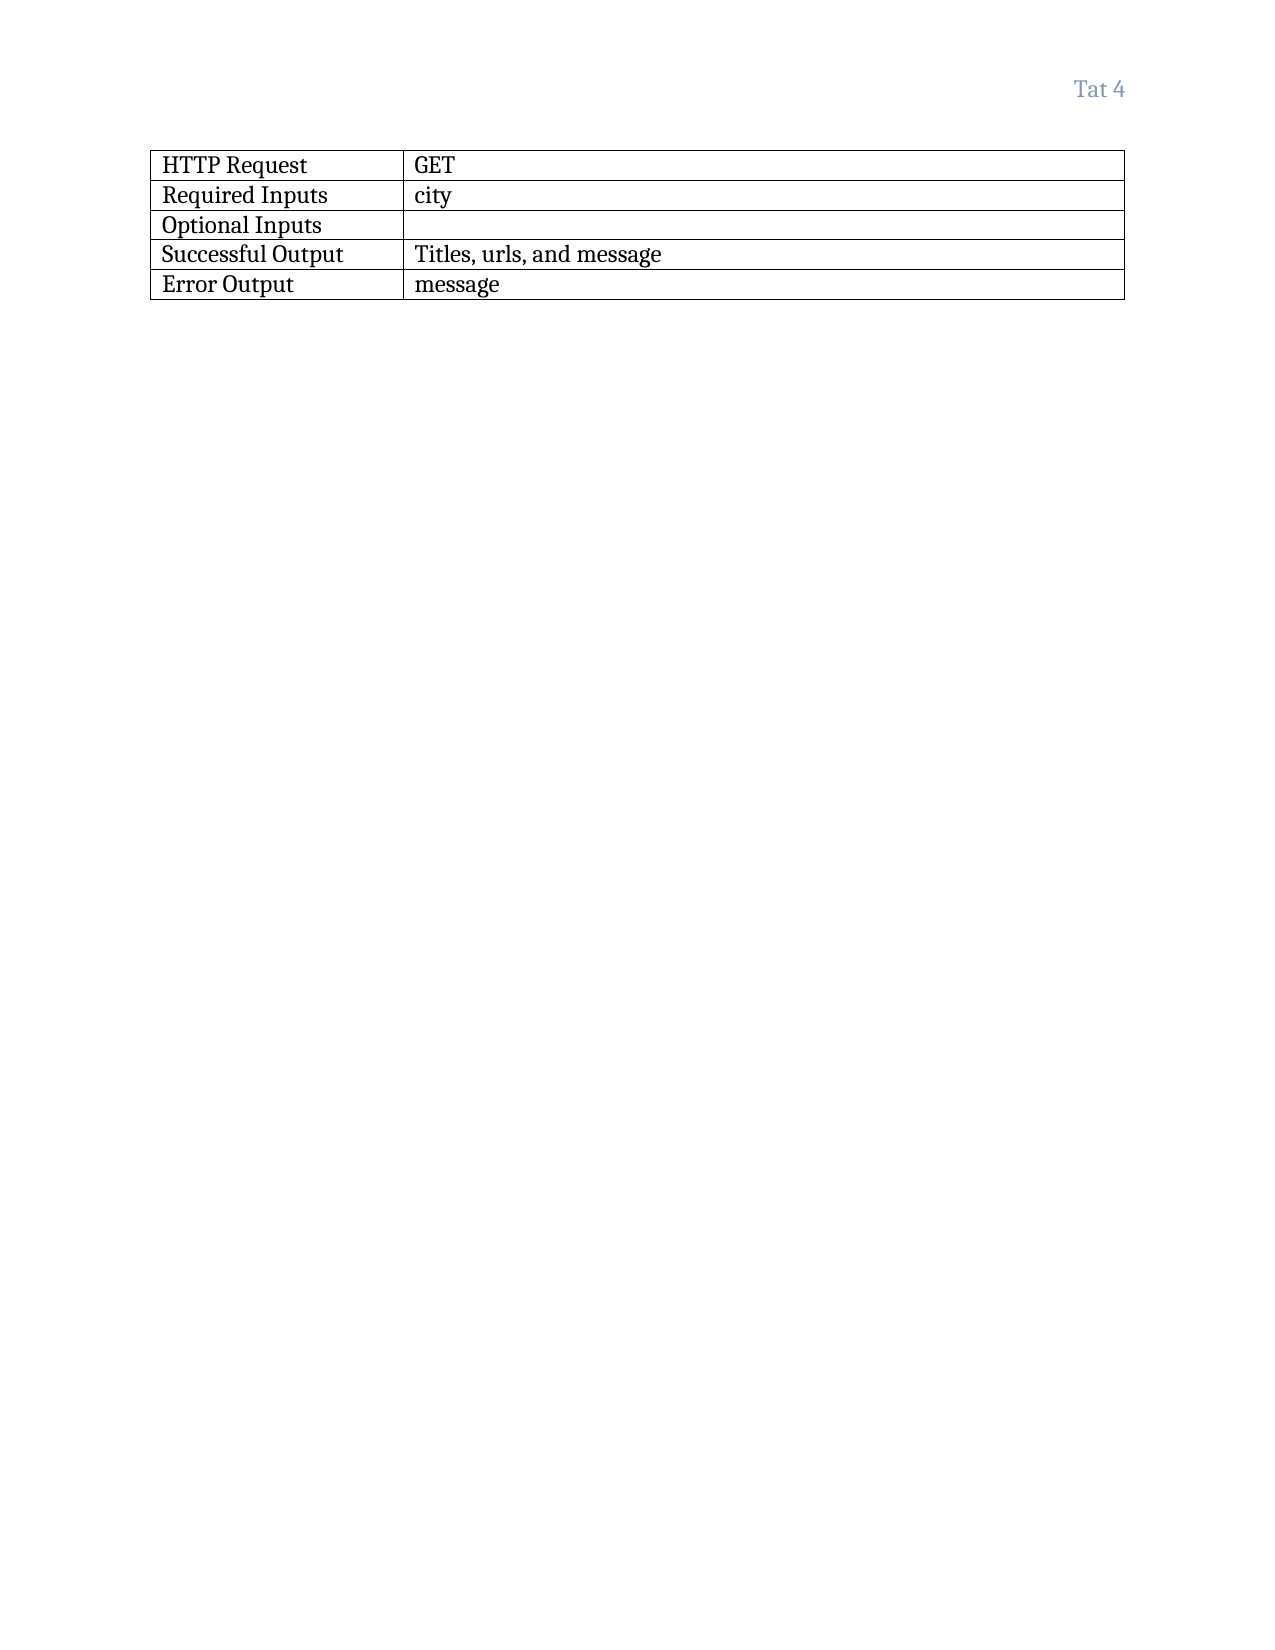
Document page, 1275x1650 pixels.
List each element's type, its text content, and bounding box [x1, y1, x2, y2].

table_cell HTTP Request [151, 151, 403, 180]
table_cell Successful Output [151, 240, 403, 269]
table_cell message [404, 270, 1124, 299]
table_cell Error Output [151, 270, 403, 299]
table_cell Required Inputs [151, 181, 403, 209]
table_cell city [404, 181, 1124, 209]
table_cell [404, 211, 1124, 239]
table_cell Titles, urls, and message [404, 240, 1124, 269]
table_cell Optional Inputs [151, 211, 403, 239]
table_cell GET [404, 151, 1124, 180]
